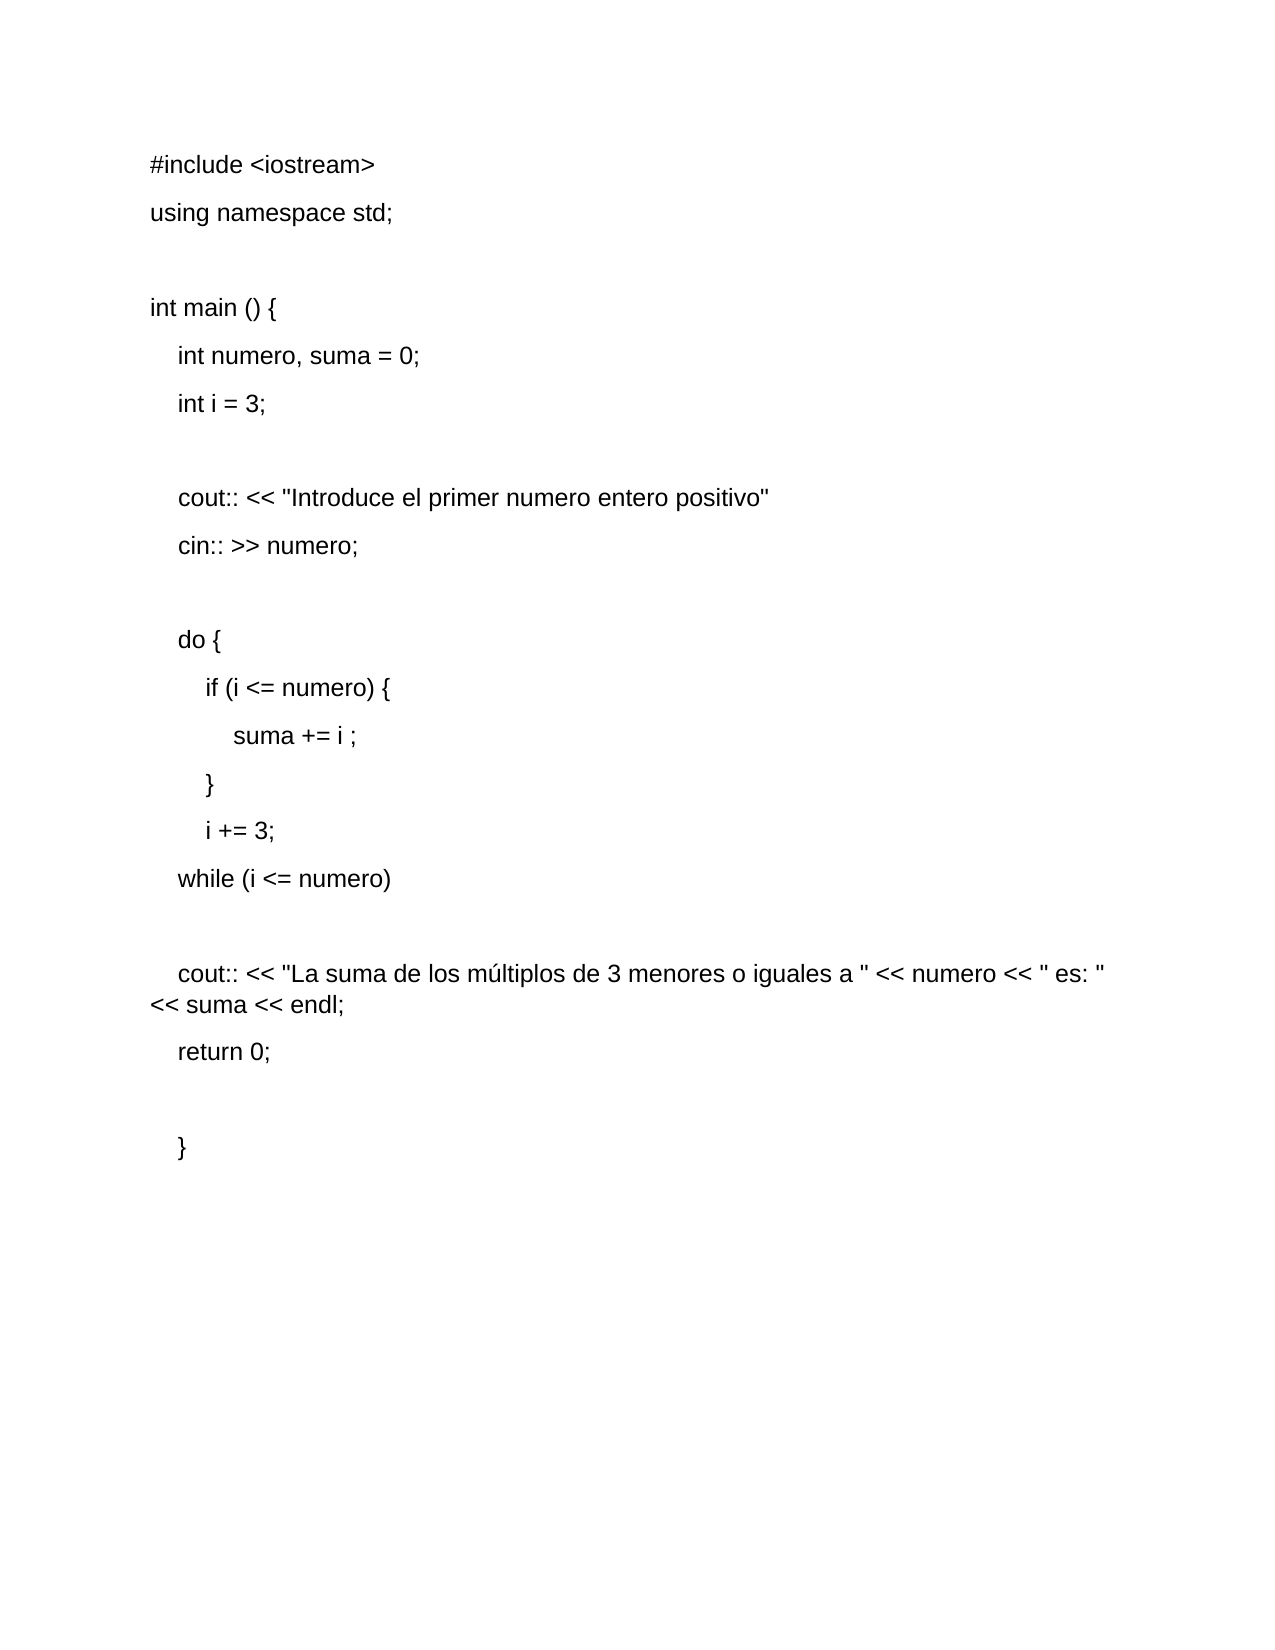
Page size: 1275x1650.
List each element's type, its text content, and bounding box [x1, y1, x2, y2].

text cin:: >> numero; [150, 531, 1125, 559]
text i += 3; [150, 816, 1125, 845]
text } [150, 1132, 1125, 1161]
text if (i <= numero) { [150, 673, 1125, 702]
text while (i <= numero) [150, 864, 1125, 893]
text do { [150, 625, 1125, 654]
text suma += i ; [150, 721, 1125, 749]
text #include <iostream> [150, 150, 1125, 179]
text cout:: << "Introduce el primer numero entero positivo" [150, 483, 1125, 512]
text using namespace std; [150, 198, 1125, 226]
text int numero, suma = 0; [150, 341, 1125, 369]
text int main () { [150, 293, 1125, 322]
text } [150, 768, 1125, 797]
text int i = 3; [150, 388, 1125, 417]
text return 0; [150, 1037, 1125, 1066]
text cout:: << "La suma de los múltiplos de 3 menores o iguales a " << numero << " es: " << suma << endl; [150, 958, 1125, 1018]
